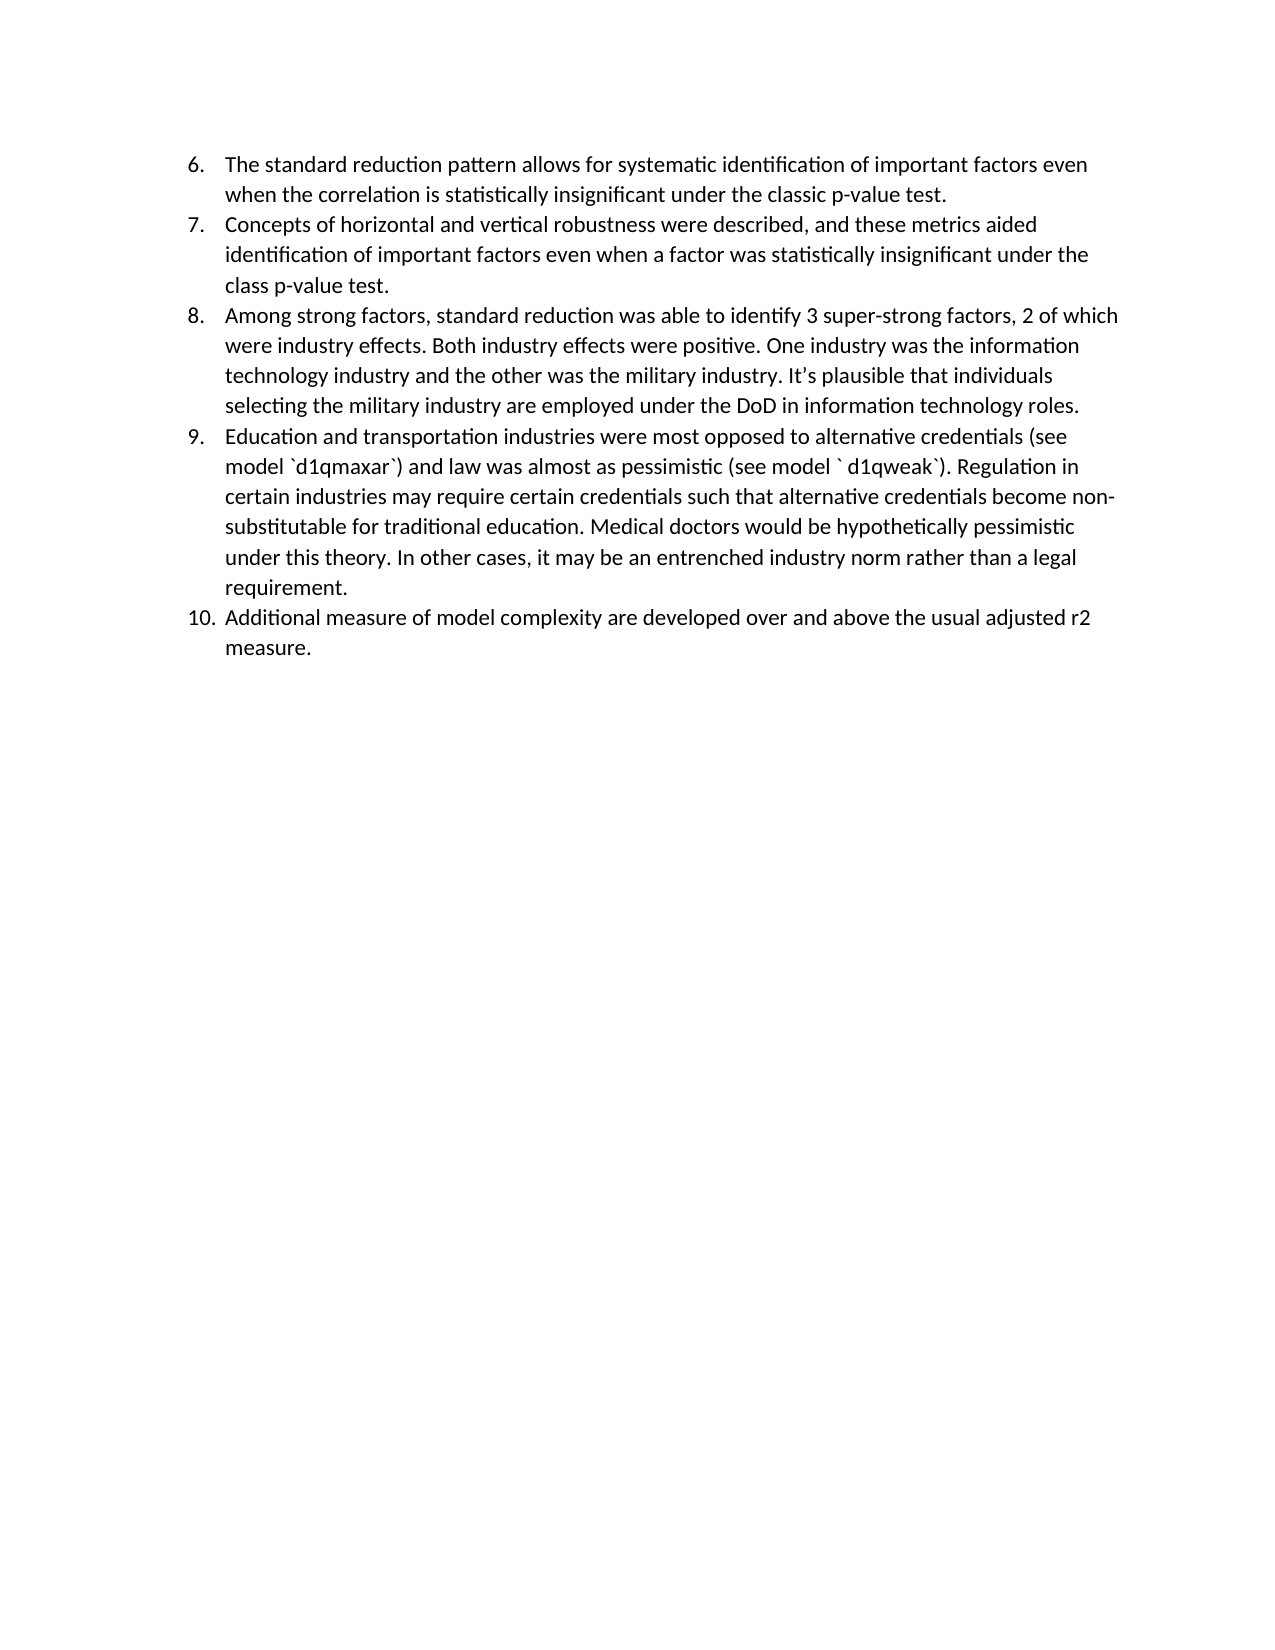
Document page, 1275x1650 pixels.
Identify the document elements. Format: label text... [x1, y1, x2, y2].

list Concepts of horizontal and vertical robustness were described, and these metrics aided identification of important factors even when a factor was statistically insignificant under the class p-value test. [187, 210, 1125, 299]
list Additional measure of model complexity are developed over and above the usual adjusted r2 measure. [187, 603, 1125, 661]
list Among strong factors, standard reduction was able to identify 3 super-strong factors, 2 of which were industry effects. Both industry effects were positive. One industry was the information technology industry and the other was the military industry. It’s plausible that individuals selecting the military industry are employed under the DoD in information technology roles. [187, 301, 1125, 420]
list Education and transportation industries were most opposed to alternative credentials (see model `d1qmaxar`) and law was almost as pessimistic (see model ` d1qweak`). Regulation in certain industries may require certain credentials such that alternative credentials become non-substitutable for traditional education. Medical doctors would be hypothetically pessimistic under this theory. In other cases, it may be an entrenched industry norm rather than a legal requirement. [187, 422, 1125, 601]
list The standard reduction pattern allows for systematic identification of important factors even when the correlation is statistically insignificant under the classic p-value test. [187, 150, 1125, 208]
